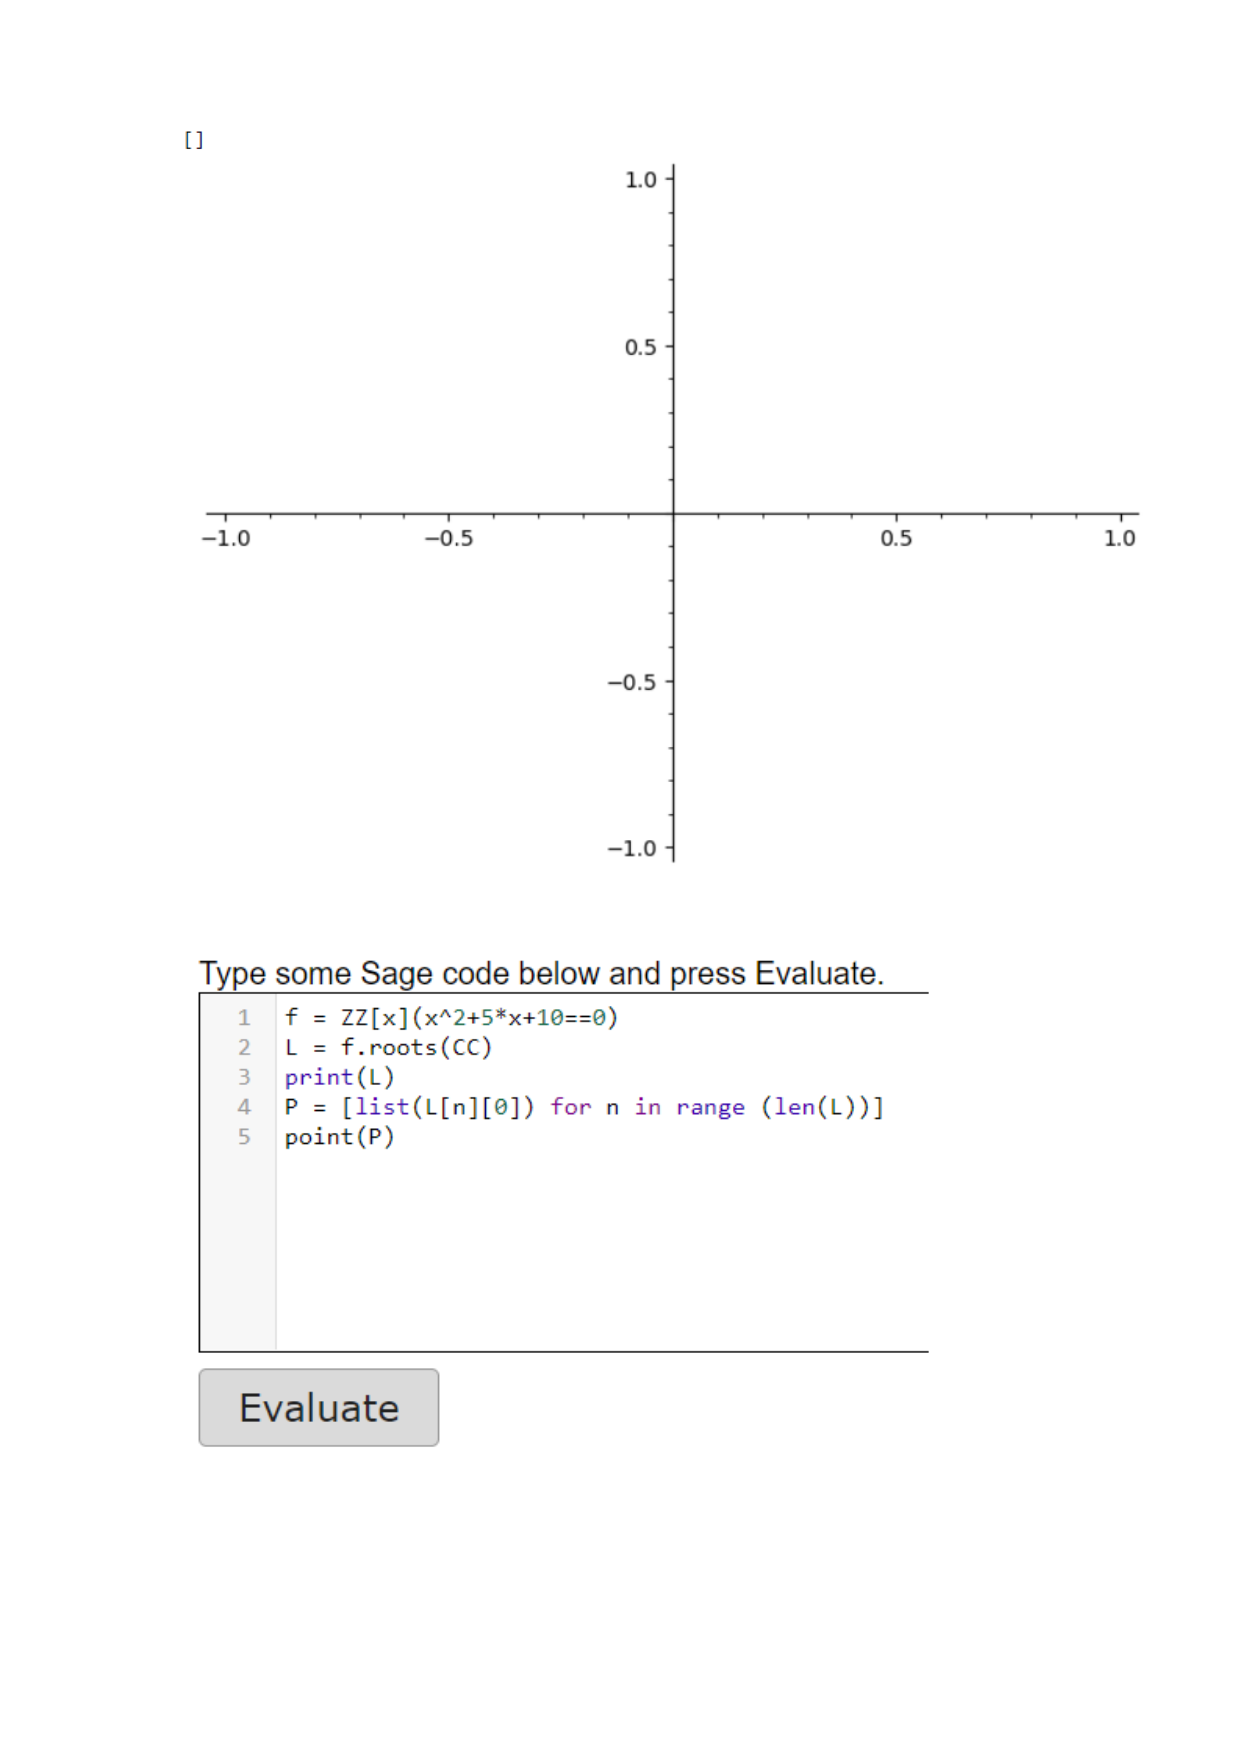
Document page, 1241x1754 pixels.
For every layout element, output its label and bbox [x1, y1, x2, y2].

picture [177, 118, 1152, 880]
picture [177, 947, 929, 1458]
